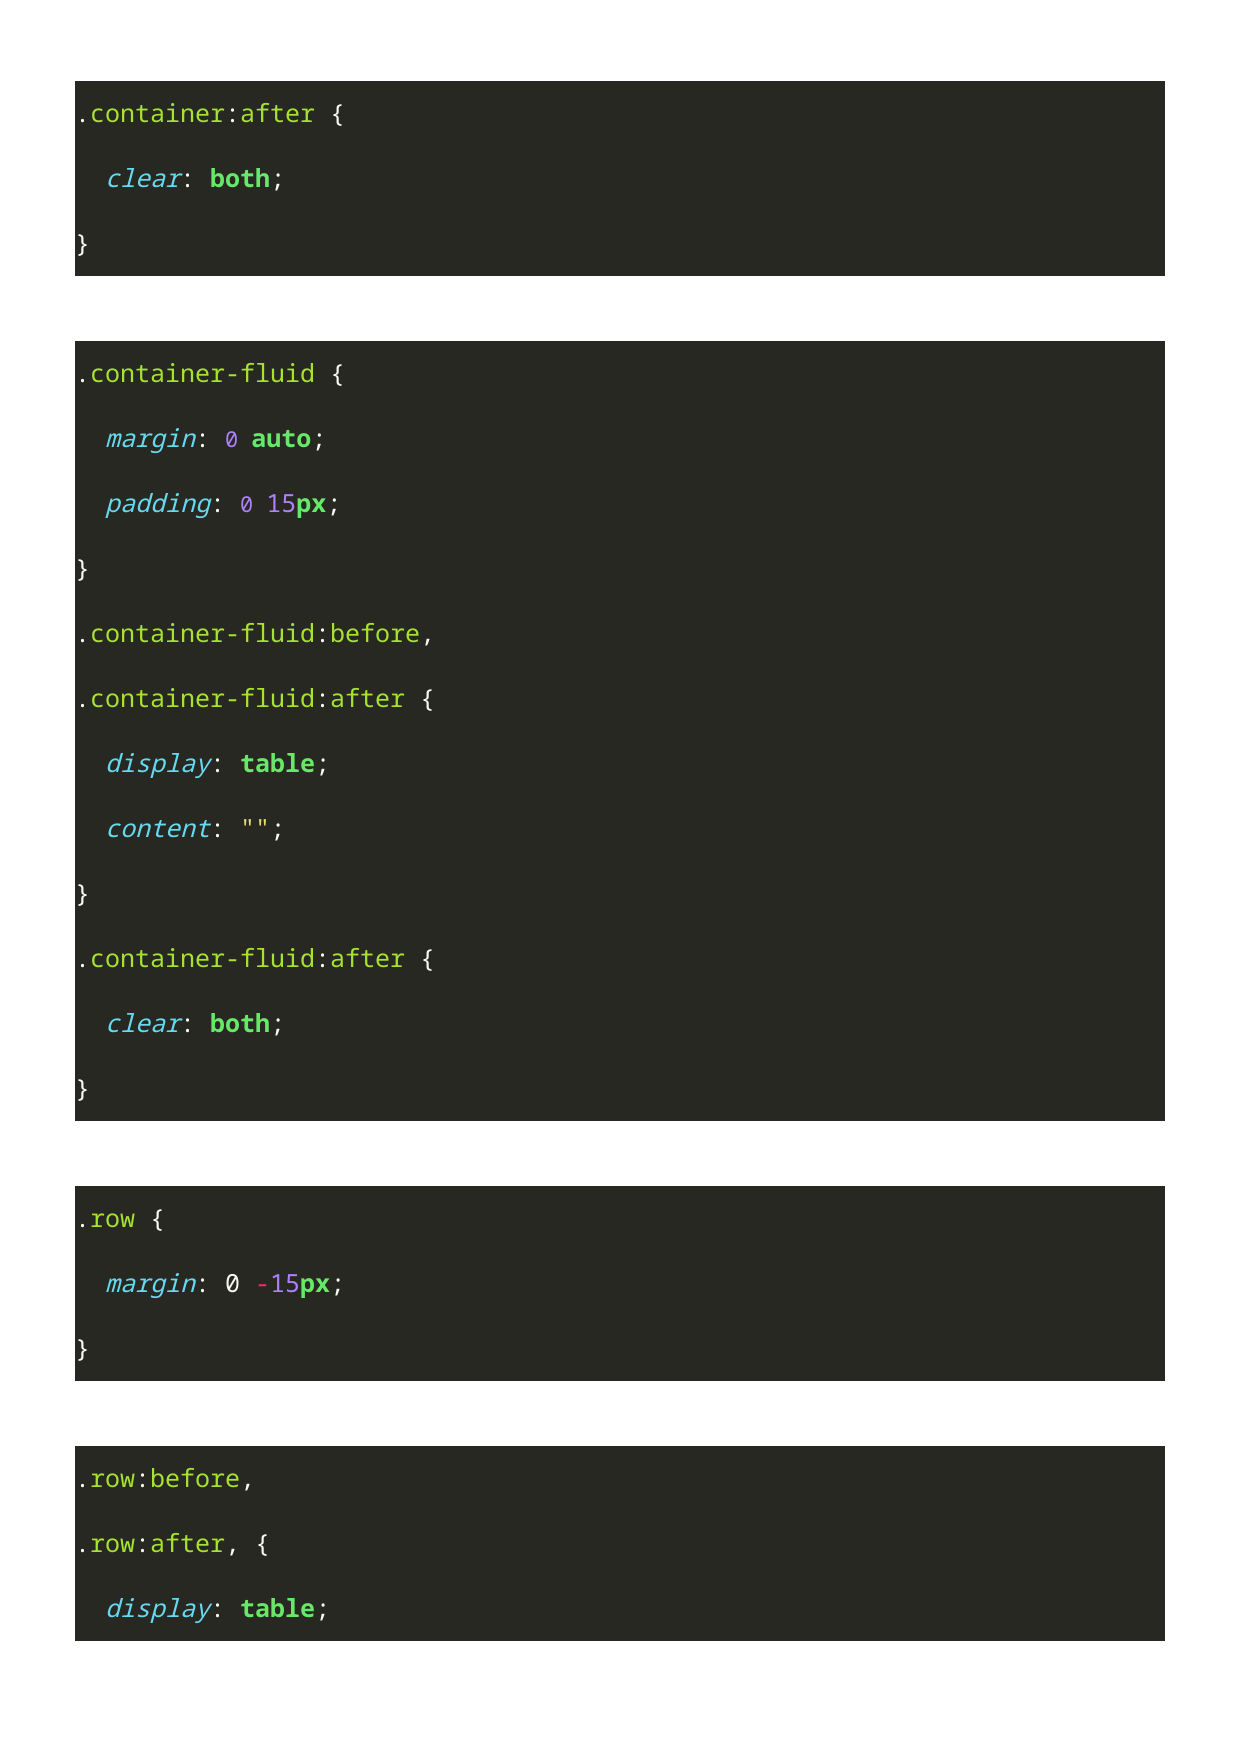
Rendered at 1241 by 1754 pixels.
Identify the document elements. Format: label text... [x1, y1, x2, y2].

text .row { margin: 0 -15px; } [75, 1186, 1165, 1381]
text .container-fluid:after { clear: both; } [75, 926, 1165, 1121]
text .container-fluid { [75, 341, 1165, 406]
text .container:after { clear: both; } [75, 81, 1165, 276]
text margin: 0 auto; padding: 0 15px; } [75, 406, 1165, 601]
text .container-fluid:before, .container-fluid:after { display: table; content: ""; } [75, 601, 1165, 926]
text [75, 1446, 1165, 1641]
